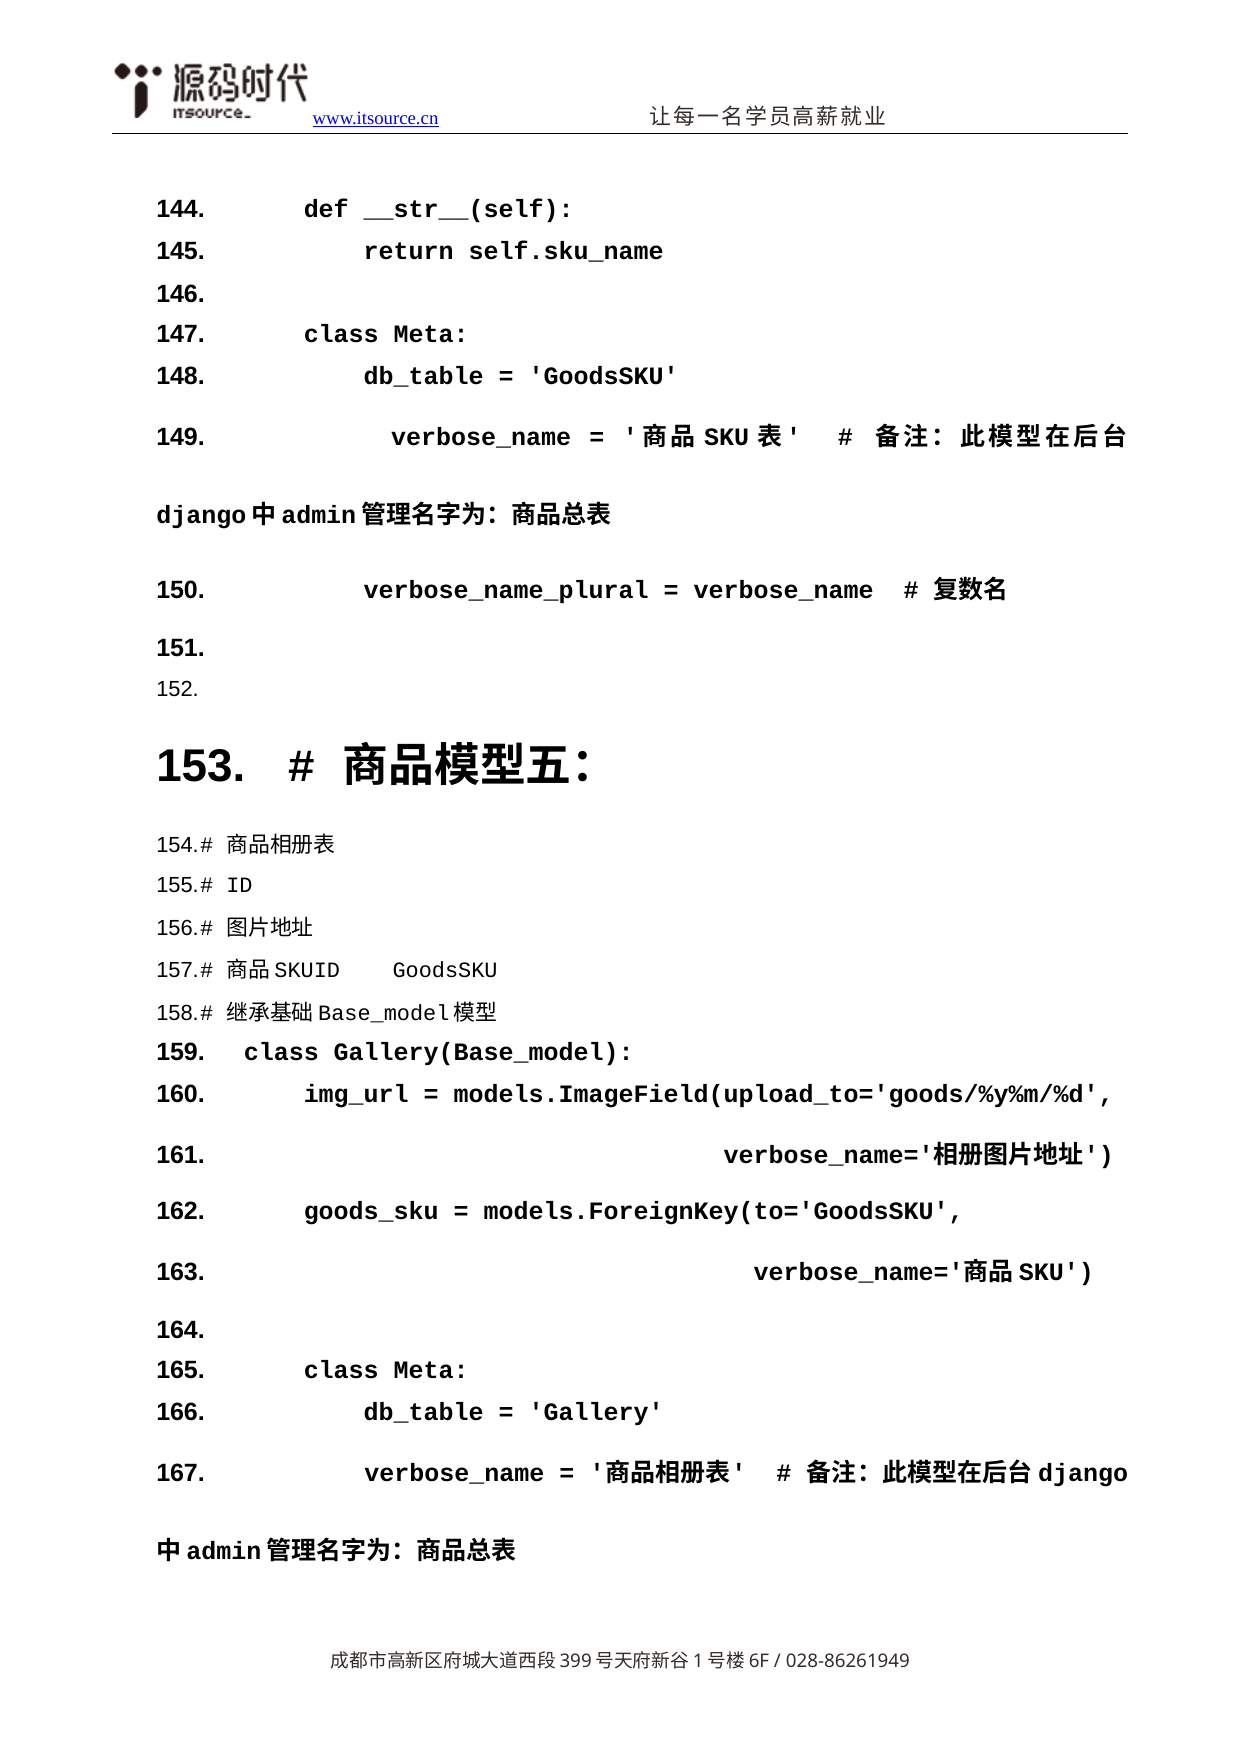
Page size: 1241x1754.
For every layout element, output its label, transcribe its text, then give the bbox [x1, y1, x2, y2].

text class Meta: [156, 1354, 1128, 1387]
text img_url = models.ImageField(upload_to='goods/%y%m/%d', [156, 1078, 1128, 1111]
text class Gallery(Base_model): [156, 1036, 1128, 1069]
text db_table = 'GoodsSKU' [156, 360, 1128, 392]
text return self.sku_name [156, 235, 1128, 267]
text class Meta: [156, 318, 1128, 351]
text # 图片地址 [156, 910, 1128, 943]
text verbose_name='相册图片地址') [156, 1120, 1128, 1185]
text # 商品模型五： [156, 713, 1128, 810]
text verbose_name='商品SKU') [156, 1237, 1128, 1302]
text # 继承基础Base_model模型 [156, 994, 1128, 1027]
picture [112, 59, 313, 125]
text # 商品相册表 [156, 827, 1128, 859]
text verbose_name = '商品相册表' # 备注：此模型在后台django中admin管理名字为：商品总表 [156, 1438, 1128, 1581]
text # ID [156, 869, 1128, 901]
text goods_sku = models.ForeignKey(to='GoodsSKU', [156, 1196, 1128, 1228]
text verbose_name = '商品SKU表' # 备注：此模型在后台django中admin管理名字为：商品总表 [156, 402, 1128, 545]
text db_table = 'Gallery' [156, 1396, 1128, 1429]
text # 商品SKUID GoodsSKU [156, 952, 1128, 985]
text def __str__(self): [156, 193, 1128, 226]
text verbose_name_plural = verbose_name # 复数名 [156, 555, 1128, 620]
